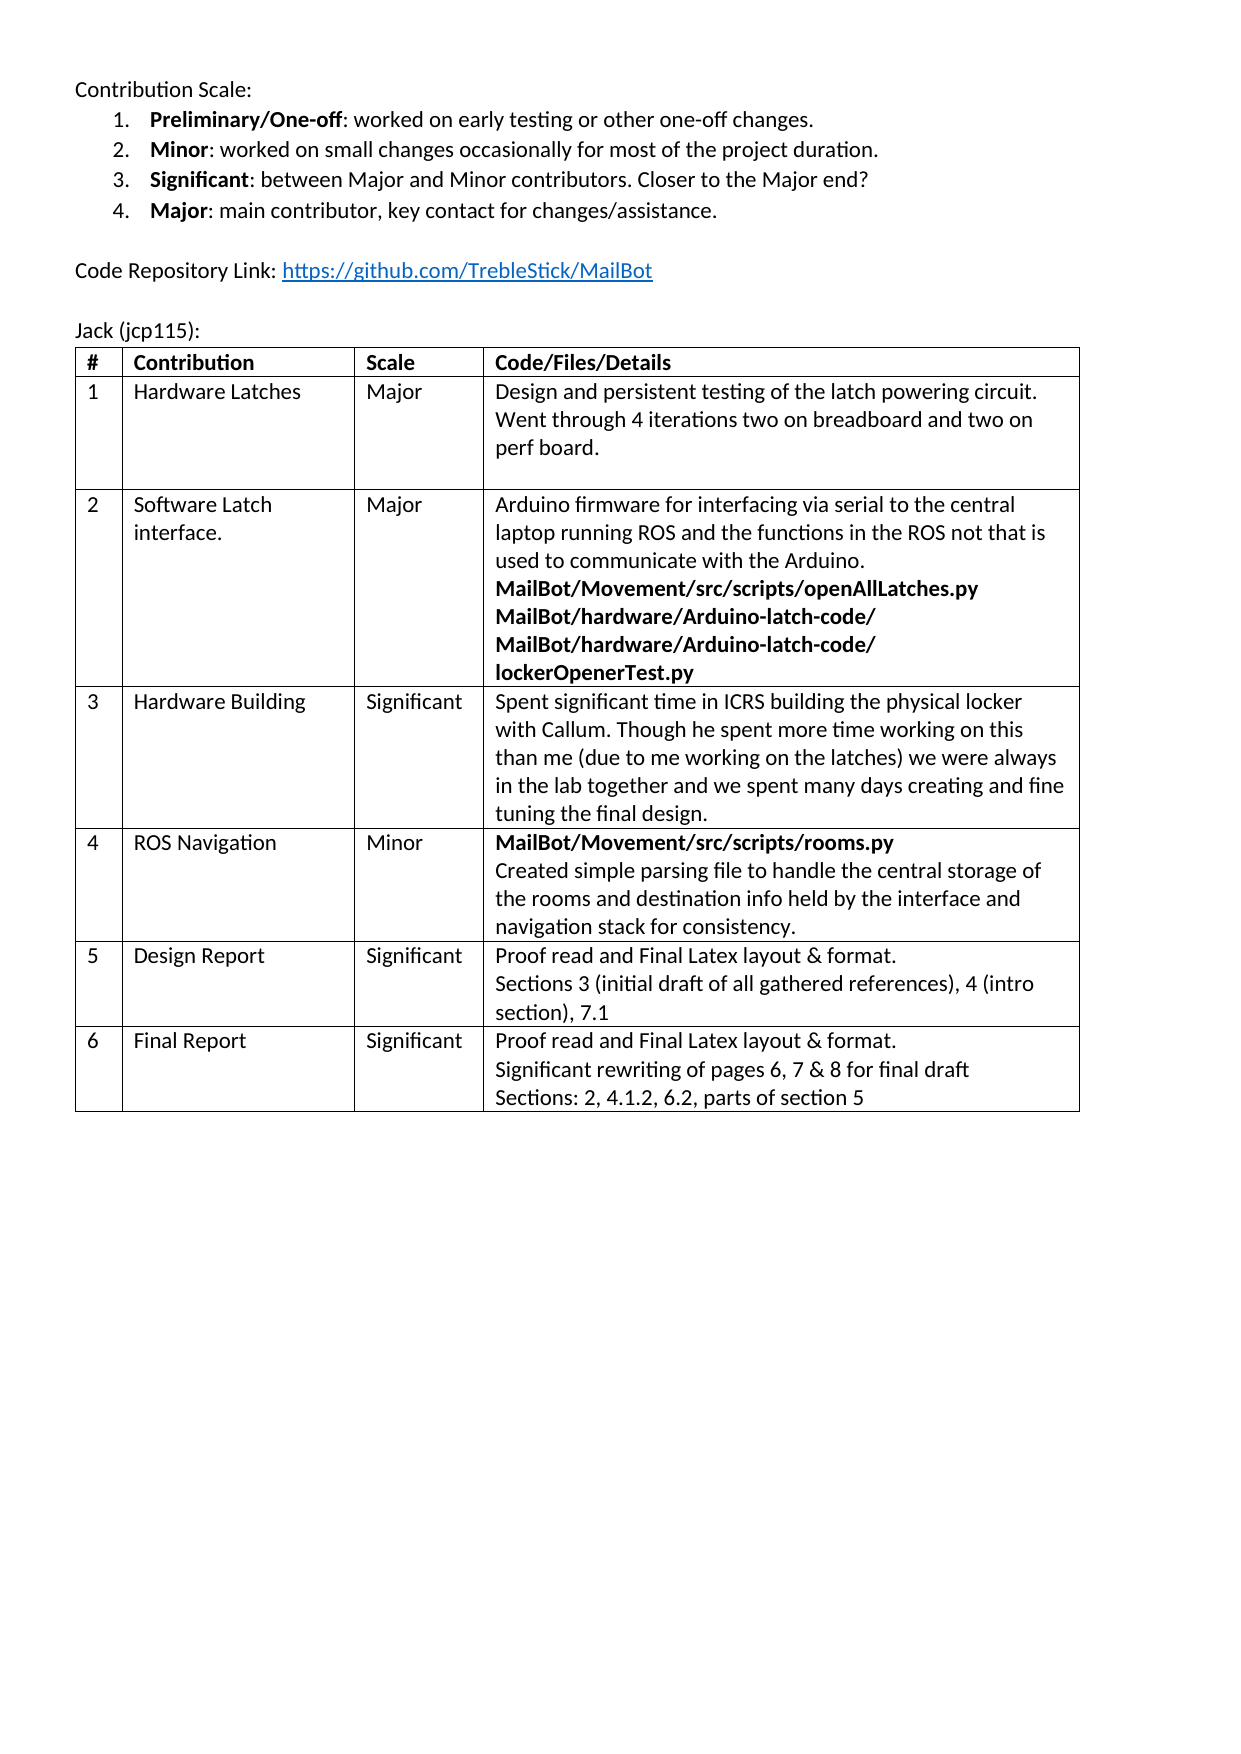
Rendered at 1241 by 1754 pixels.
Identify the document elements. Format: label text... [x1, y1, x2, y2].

table_header Scale [355, 348, 483, 376]
table_cell Proof read and Final Latex layout & format. Significant rewriting of pages 6, 7 & 8 for final draft Sections: 2, 4.1.2, 6.2, parts of section 5 [484, 1027, 1079, 1111]
list Minor: worked on small changes occasionally for most of the project duration. [112, 135, 1165, 163]
text Code Repository Link: https://github.com/TrebleStick/MailBot [75, 256, 1165, 284]
table_cell Minor [355, 829, 483, 941]
table_cell Major [355, 490, 483, 686]
table_cell Hardware Latches [123, 377, 354, 489]
table_cell 3 [76, 687, 122, 827]
table_cell Arduino firmware for interfacing via serial to the central laptop running ROS and the functions in the ROS not that is used to communicate with the Arduino. MailBot/Movement/src/scripts/openAllLatches.py MailBot/hardware/Arduino-latch-code/ MailBot/hardware/Arduino-latch-code/lockerOpenerTest.py [484, 490, 1079, 686]
table_cell Significant [355, 1027, 483, 1111]
table_cell Significant [355, 942, 483, 1026]
table_cell Significant [355, 687, 483, 827]
table_cell 2 [76, 490, 122, 686]
table_cell Design Report [123, 942, 354, 1026]
table_cell 6 [76, 1027, 122, 1111]
table_cell 4 [76, 829, 122, 941]
table_header # [76, 348, 122, 376]
table_cell Major [355, 377, 483, 489]
table_cell MailBot/Movement/src/scripts/rooms.py Created simple parsing file to handle the central storage of the rooms and destination info held by the interface and navigation stack for consistency. [484, 829, 1079, 941]
table_header Contribution [123, 348, 354, 376]
text Contribution Scale: [75, 75, 1165, 103]
table_cell Design and persistent testing of the latch powering circuit. Went through 4 iterations two on breadboard and two on perf board. [484, 377, 1079, 489]
list Significant: between Major and Minor contributors. Closer to the Major end? [112, 166, 1165, 194]
table_header Code/Files/Details [484, 348, 1079, 376]
table_cell Software Latch interface. [123, 490, 354, 686]
text Jack (jcp115): [75, 317, 1165, 345]
list Preliminary/One-off: worked on early testing or other one-off changes. [112, 105, 1165, 133]
table_cell Hardware Building [123, 687, 354, 827]
table_cell Proof read and Final Latex layout & format. Sections 3 (initial draft of all gathered references), 4 (intro section), 7.1 [484, 942, 1079, 1026]
table_cell 1 [76, 377, 122, 489]
table_cell Final Report [123, 1027, 354, 1111]
table_cell Spent significant time in ICRS building the physical locker with Callum. Though he spent more time working on this than me (due to me working on the latches) we were always in the lab together and we spent many days creating and fine tuning the final design. [484, 687, 1079, 827]
list Major: main contributor, key contact for changes/assistance. [112, 196, 1165, 224]
table_cell 5 [76, 942, 122, 1026]
table_cell ROS Navigation [123, 829, 354, 941]
